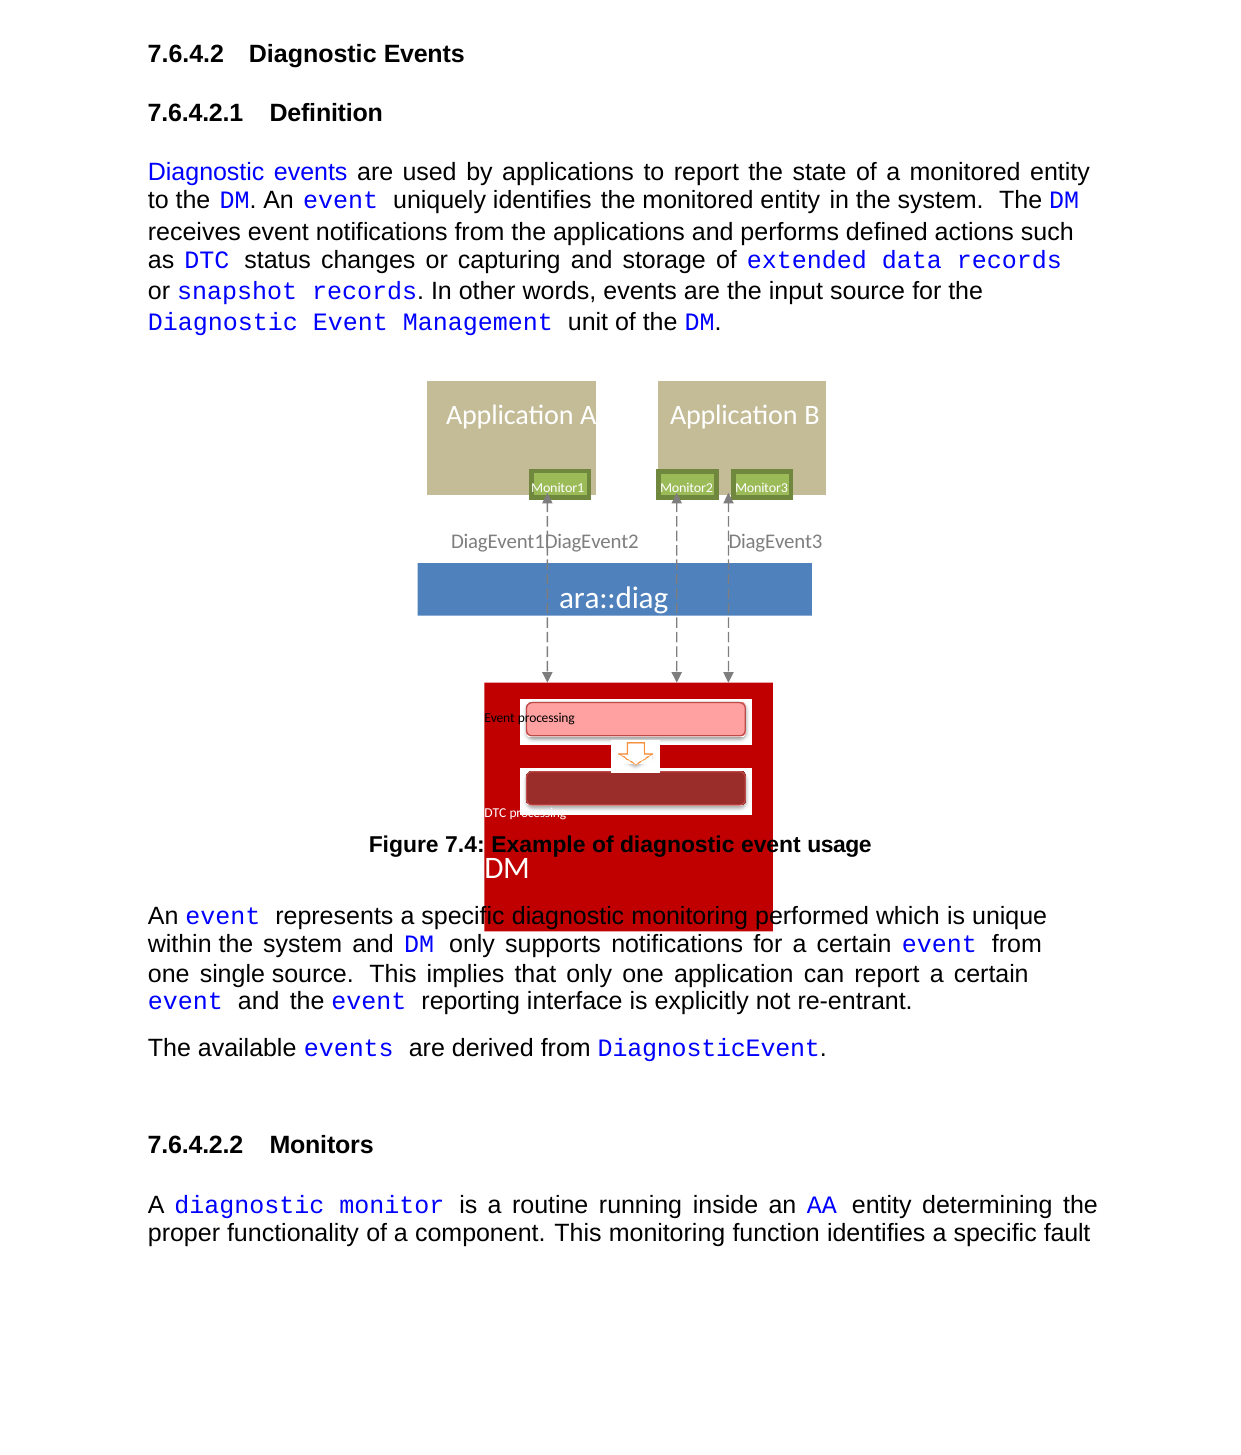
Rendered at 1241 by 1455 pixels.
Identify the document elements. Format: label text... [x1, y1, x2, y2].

picture [520, 698, 752, 815]
subtitle Definition [147, 98, 1148, 126]
text A diagnostic monitor is a routine running inside an AA entity determining the proper functionality of a component. This monitoring function identifies a specific fault [148, 1189, 1148, 1247]
text An event represents a specific diagnostic monitoring performed which is unique within the system and DM only supports notifications for a certain event from one single source. This implies that only one application can report a certain event and the event reporting interface is explicitly not re-entrant. [148, 900, 1093, 1017]
subtitle Monitors [147, 1130, 1148, 1158]
text The available events are derived from DiagnosticEvent. [148, 1033, 1148, 1064]
text Diagnostic events are used by applications to report the state of a monitored entity to the DM. An event uniquely identifies the monitored entity in the system. The DM receives event notifications from the applications and performs defined actions such as DTC status changes or capturing and storage of extended data records or snapshot records. In other words, events are the input source for the Diagnostic Event Management unit of the DM. [148, 157, 1093, 338]
text Figure 7.4: Example of diagnostic event usage [213, 831, 1028, 858]
subtitle Diagnostic Events [147, 38, 1148, 67]
